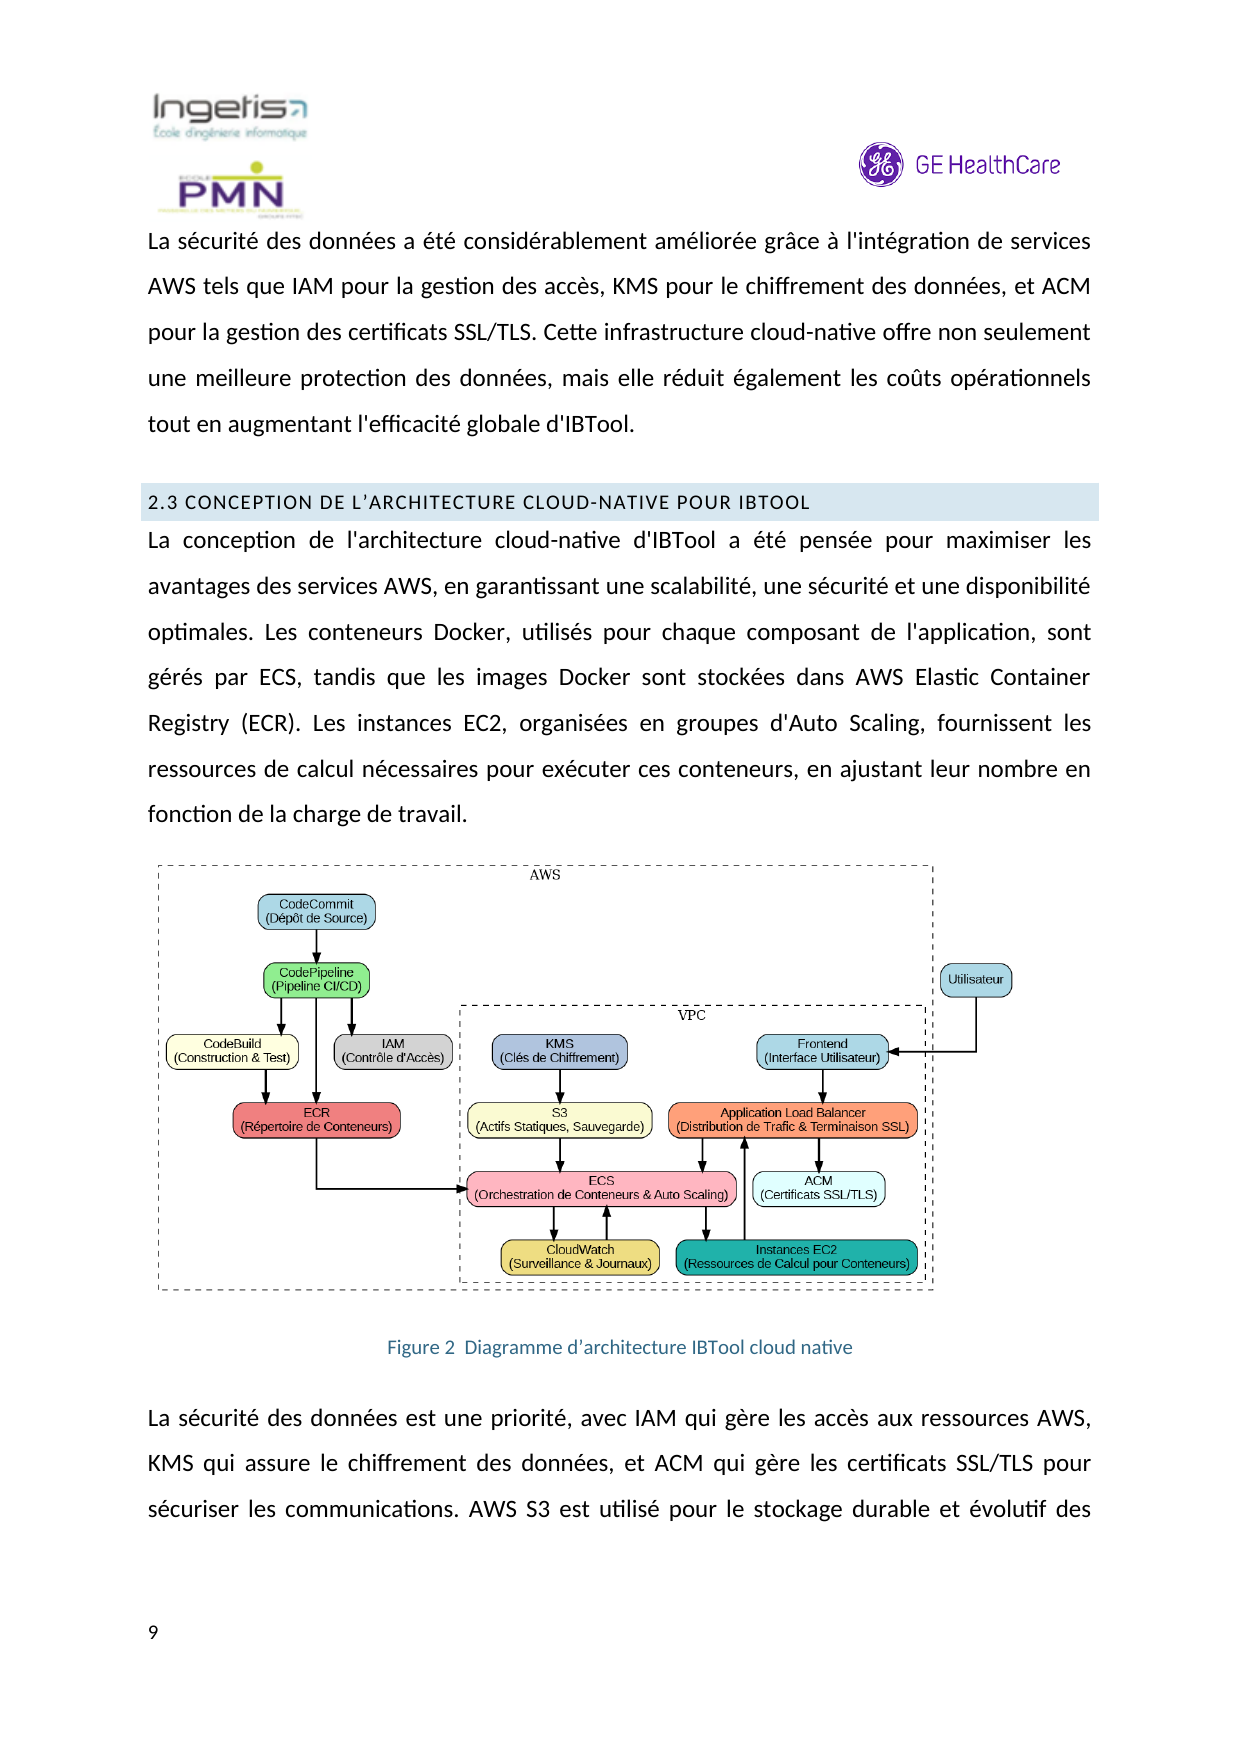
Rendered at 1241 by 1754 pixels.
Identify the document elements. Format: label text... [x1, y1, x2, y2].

picture [838, 104, 1080, 225]
subtitle 2.3 CONCEPTION DE L’ARCHITECTURE CLOUD-NATIVE POUR IBTOOL [148, 489, 1093, 514]
picture [147, 84, 312, 225]
text La conception de l'architecture cloud-native d'IBTool a été pensée pour maximiser les avantages des services AWS, en garantissant une scalabilité, une sécurité et une disponibilité optimales. Les conteneurs Docker, utilisés pour chaque composant de l'application, sont gérés par ECS, tandis que les images Docker sont stockées dans AWS Elastic Container Registry (ECR). Les instances EC2, organisées en groupes d'Auto Scaling, fournissent les ressources de calcul nécessaires pour exécuter ces conteneurs, en ajustant leur nombre en fonction de la charge de travail. [148, 524, 1093, 829]
text La sécurité des données a été considérablement améliorée grâce à l'intégration de services AWS tels que IAM pour la gestion des accès, KMS pour le chiffrement des données, et ACM pour la gestion des certificats SSL/TLS. Cette infrastructure cloud-native offre non seulement une meilleure protection des données, mais elle réduit également les coûts opérationnels tout en augmentant l'efficacité globale d'IBTool. [148, 225, 1093, 438]
text Figure 2 Diagramme d’architecture IBTool cloud native [148, 1334, 1093, 1360]
picture [147, 854, 1015, 1301]
